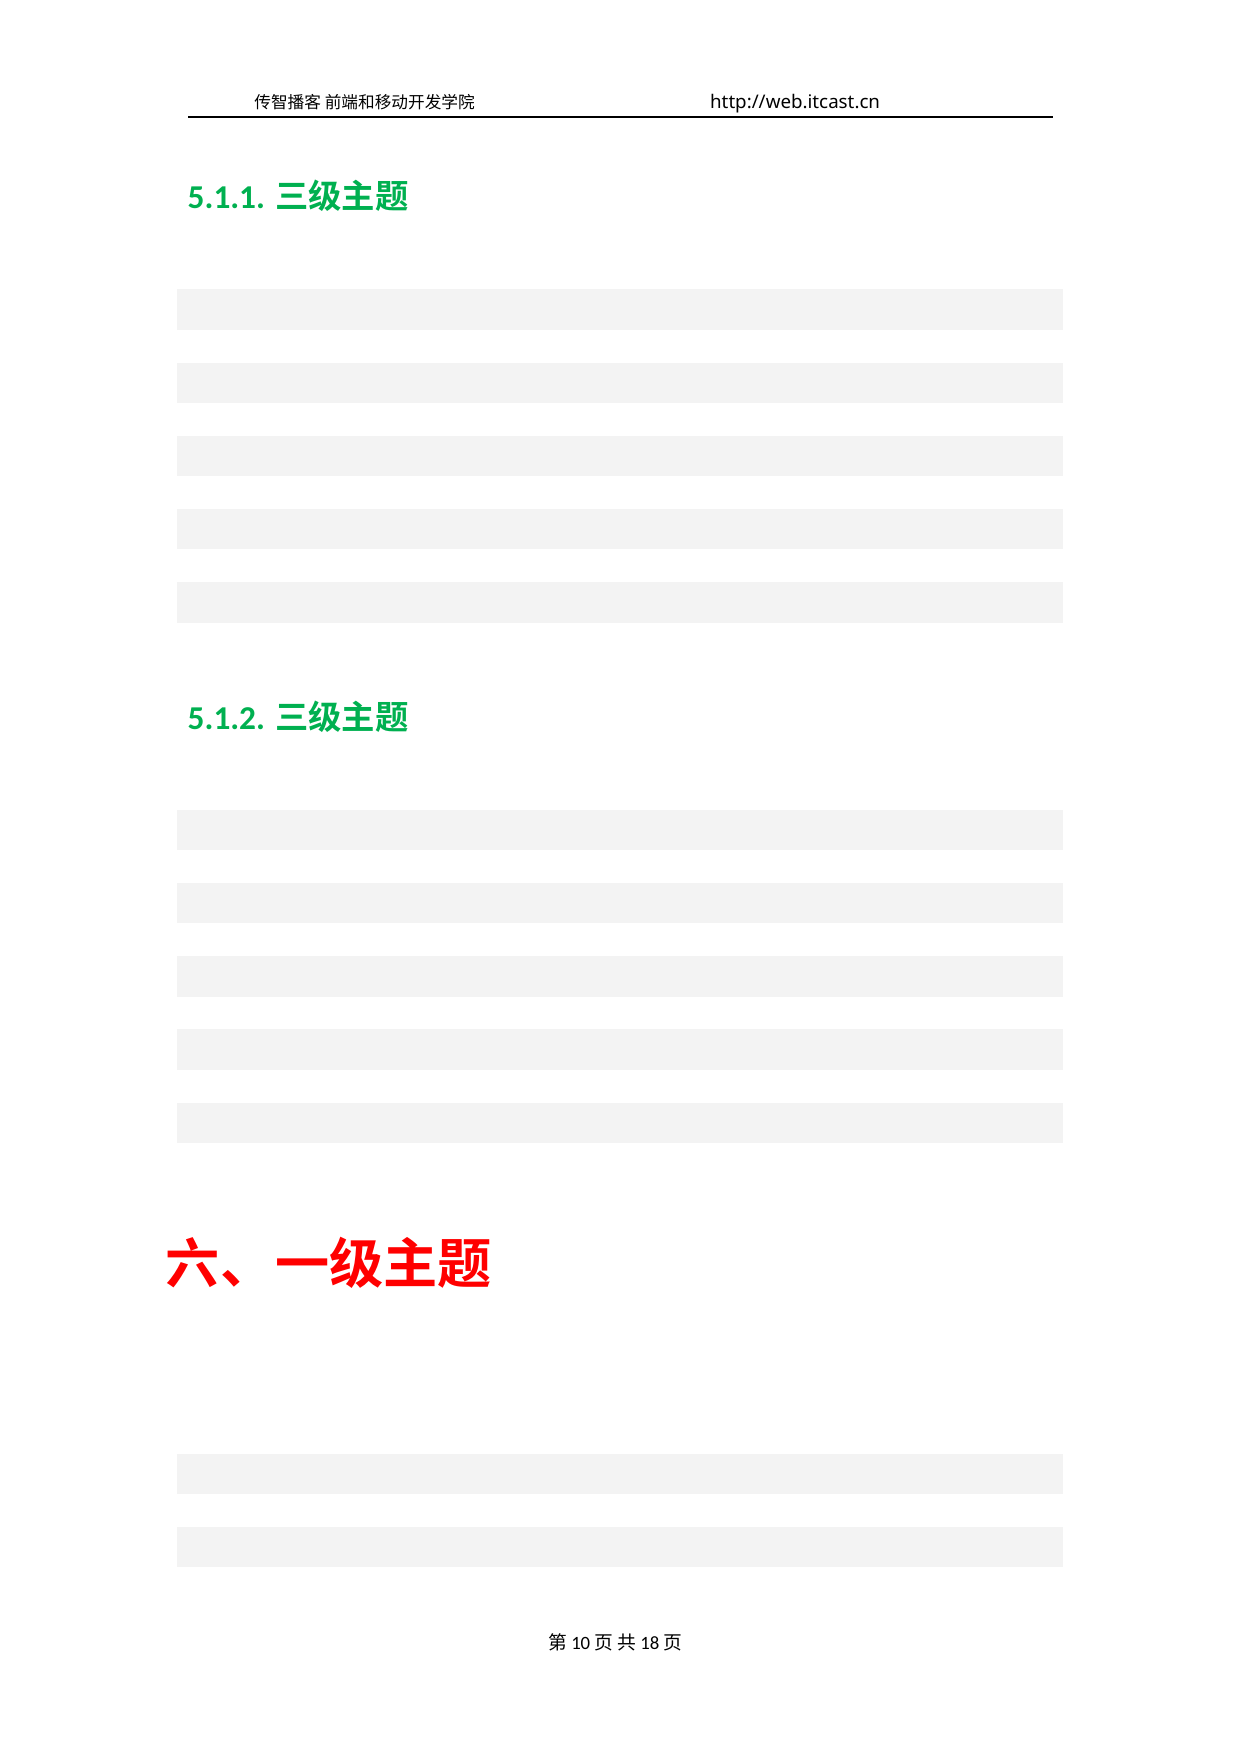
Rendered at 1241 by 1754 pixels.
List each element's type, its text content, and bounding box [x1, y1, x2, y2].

table_header [177, 289, 1063, 330]
table_header [177, 582, 1063, 623]
table_header [177, 1454, 1063, 1494]
table_header [177, 436, 1063, 476]
table_header [177, 1527, 1063, 1567]
subtitle 三级主题 [187, 682, 1053, 747]
table_header [177, 1103, 1063, 1143]
table_header [177, 363, 1063, 403]
table_header [177, 810, 1063, 850]
table_header [177, 1029, 1063, 1070]
subtitle 一级主题 [166, 1211, 1031, 1309]
table_header [177, 883, 1063, 923]
subtitle 三级主题 [187, 162, 1053, 227]
table_header [177, 956, 1063, 997]
table_header [177, 509, 1063, 549]
